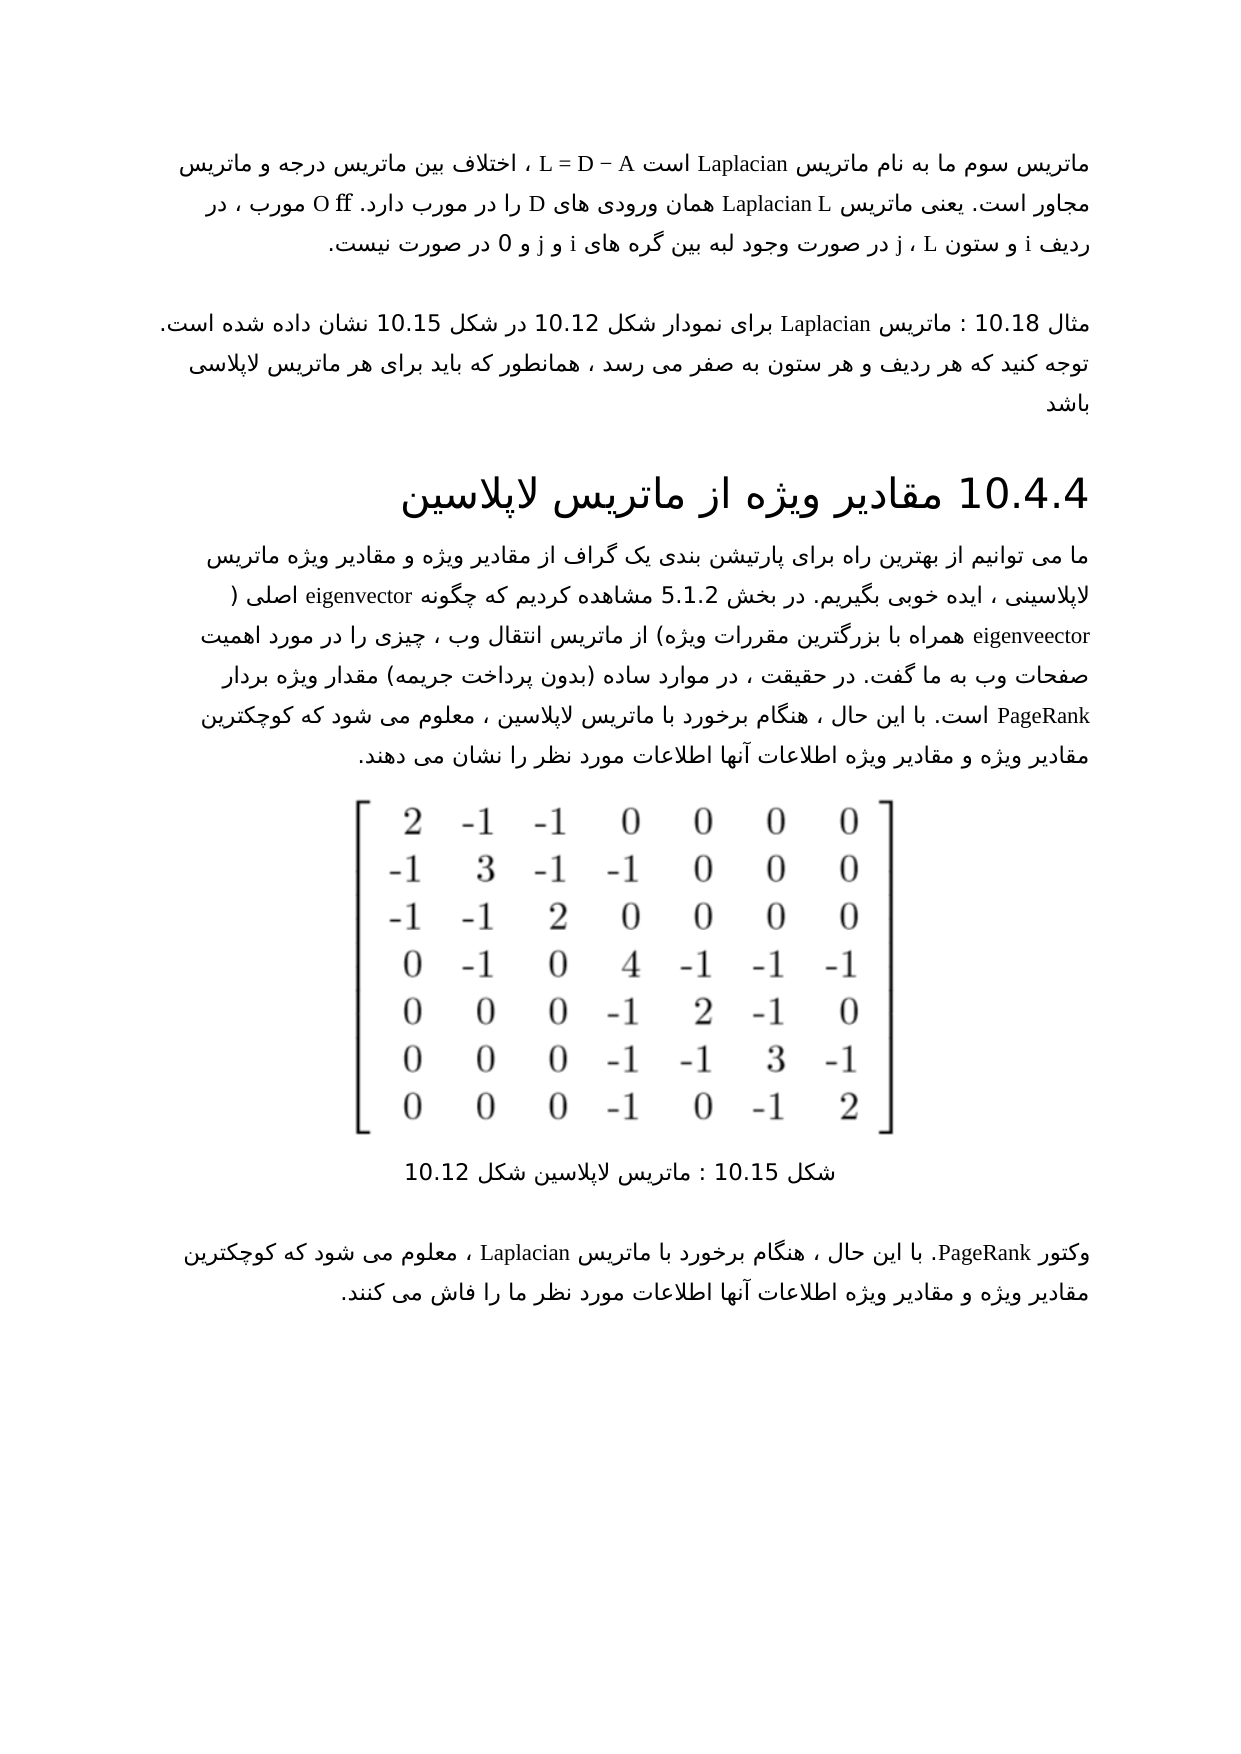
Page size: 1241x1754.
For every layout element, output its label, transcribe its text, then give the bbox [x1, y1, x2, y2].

text 10.4.4 مقادیر ویژه از ماتریس لاپلاسین [150, 469, 1090, 518]
picture [333, 782, 907, 1147]
text ماتریس سوم ما به نام ماتریس Laplacian است L = D − A ، اختلاف بین ماتریس درجه و ماتریس مجاور است. یعنی ماتریس Laplacian L همان ورودی های D را در مورب دارد. O ﬀ مورب ، در ردیف i و ستون j ، L در صورت وجود لبه بین گره های i و j و 0 در صورت نیست. [150, 150, 1090, 257]
text وکتور PageRank. با این حال ، هنگام برخورد با ماتریس Laplacian ، معلوم می شود که کوچکترین مقادیر ویژه و مقادیر ویژه اطلاعات آنها اطلاعات مورد نظر ما را فاش می کنند. [150, 1239, 1090, 1306]
text ما می توانیم از بهترین راه برای پارتیشن بندی یک گراف از مقادیر ویژه و مقادیر ویژه ماتریس لاپلاسینی ، ایده خوبی بگیریم. در بخش 5.1.2 مشاهده کردیم که چگونه eigenvector اصلی (eigenveector همراه با بزرگترین مقررات ویژه) از ماتریس انتقال وب ، چیزی را در مورد اهمیت صفحات وب به ما گفت. در حقیقت ، در موارد ساده (بدون پرداخت جریمه) مقدار ویژه بردار PageRank است. با این حال ، هنگام برخورد با ماتریس لاپلاسین ، معلوم می شود که کوچکترین مقادیر ویژه و مقادیر ویژه اطلاعات آنها اطلاعات مورد نظر را نشان می دهند. [150, 542, 1090, 769]
text شکل 10.15 : ماتریس لاپلاسین شکل 10.12 [150, 1159, 1090, 1186]
text مثال 10.18 : ماتریس Laplacian برای نمودار شکل 10.12 در شکل 10.15 نشان داده شده است. توجه کنید که هر ردیف و هر ستون به صفر می رسد ، همانطور که باید برای هر ماتریس لاپلاسی باشد [150, 310, 1090, 417]
